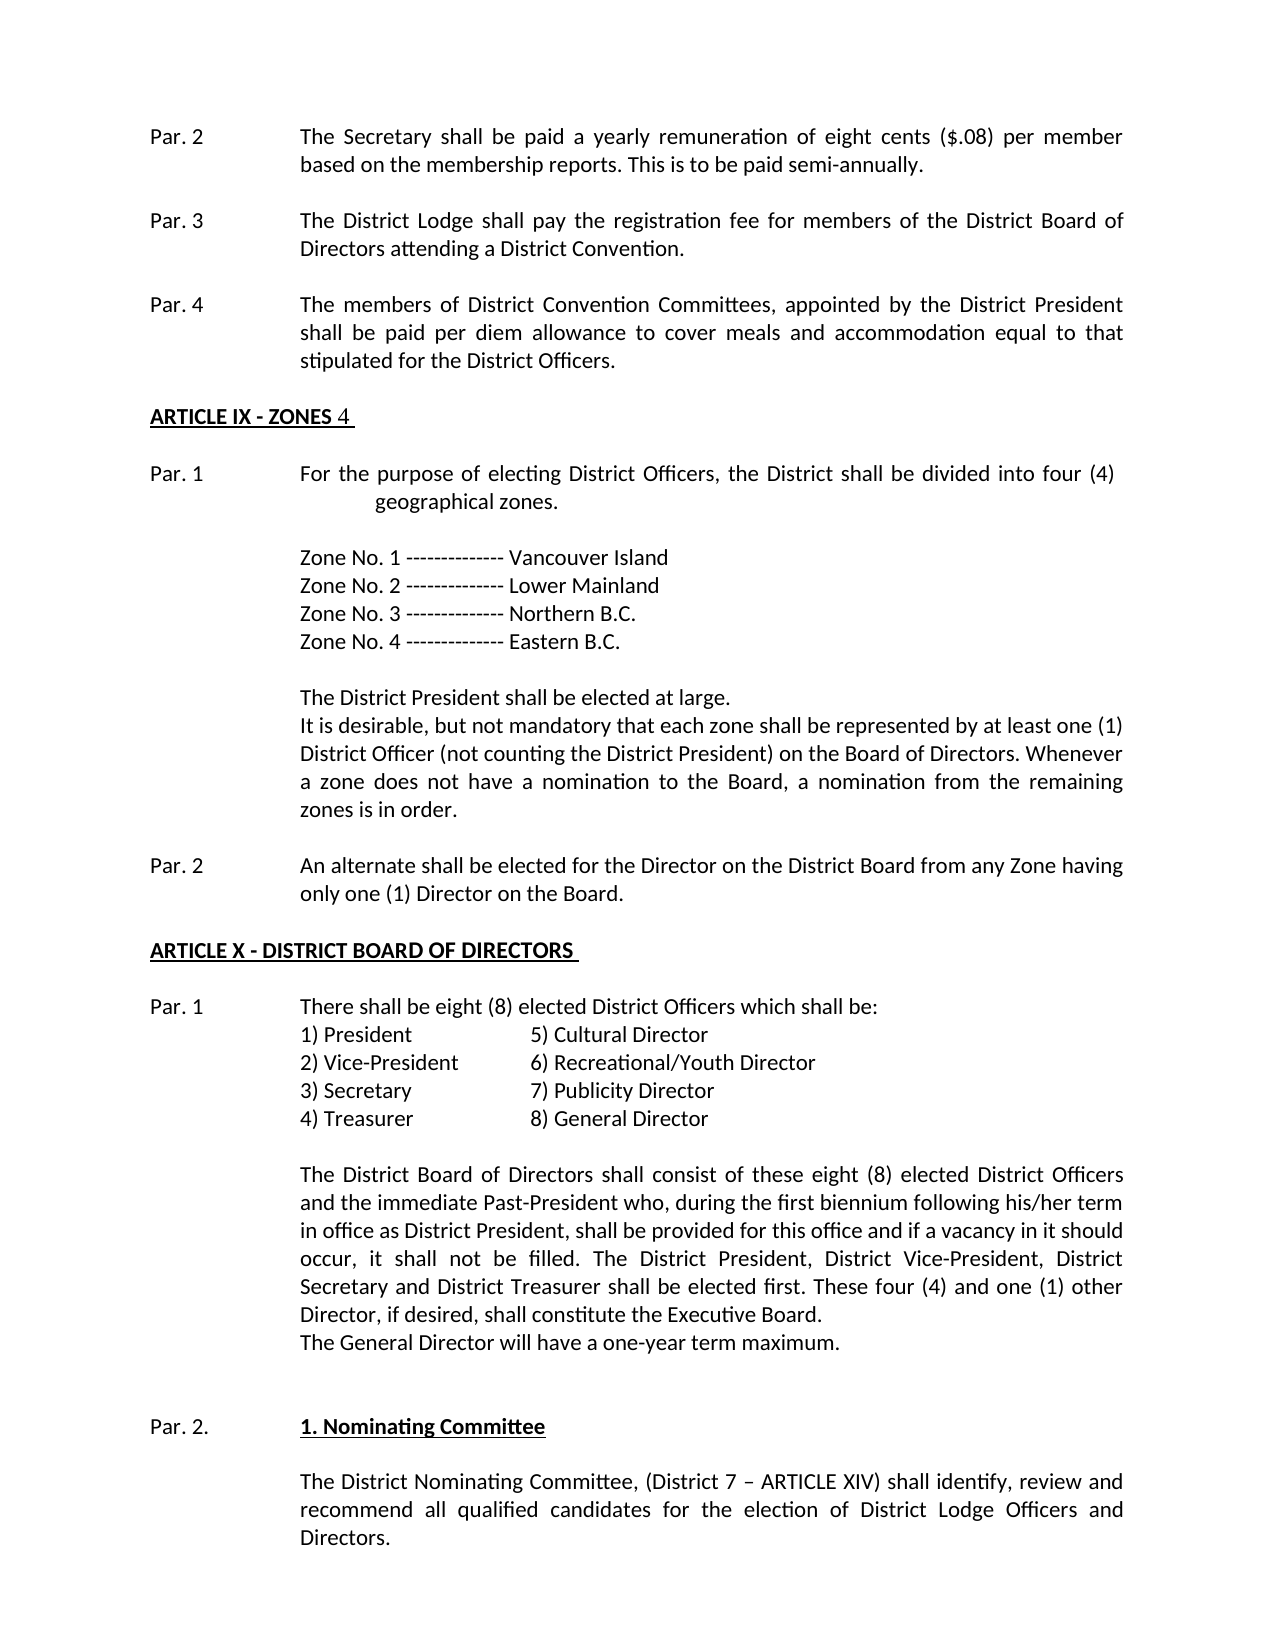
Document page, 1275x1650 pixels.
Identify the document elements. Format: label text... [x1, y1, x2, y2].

text 2) Vice-President 6) Recreational/Youth Director [225, 1048, 1125, 1076]
text Par. 2 The Secretary shall be paid a yearly remuneration of eight cents ($.08) per member based on the membership reports. This is to be paid semi-annually. [150, 122, 1125, 178]
text Par. 2 An alternate shall be elected for the Director on the District Board from any Zone having only one (1) Director on the Board. [150, 851, 1125, 907]
text Par. 1 There shall be eight (8) elected District Officers which shall be: [150, 992, 1125, 1020]
text Zone No. 3 -------------- Northern B.C. [225, 599, 1125, 627]
text Par. 3 The District Lodge shall pay the registration fee for members of the District Board of Directors attending a District Convention. [150, 206, 1125, 262]
text Par. 4 The members of District Convention Committees, appointed by the District President shall be paid per diem allowance to cover meals and accommodation equal to that stipulated for the District Officers. [150, 290, 1125, 374]
text Zone No. 1 -------------- Vancouver Island [225, 543, 1125, 571]
text 1) President 5) Cultural Director [225, 1020, 1125, 1048]
text 3) Secretary 7) Publicity Director [225, 1076, 1125, 1104]
text Zone No. 2 -------------- Lower Mainland [225, 571, 1125, 599]
text Par. 2. 1. Nominating Committee [150, 1412, 1125, 1440]
text ARTICLE X - DISTRICT BOARD OF DIRECTORS [150, 935, 1125, 964]
text 4) Treasurer 8) General Director [225, 1104, 1125, 1132]
text It is desirable, but not mandatory that each zone shall be represented by at least one (1) District Officer (not counting the District President) on the Board of Directors. Whenever a zone does not have a nomination to the Board, a nomination from the remaining zones is in order. [300, 711, 1125, 823]
text The District Board of Directors shall consist of these eight (8) elected District Officers and the immediate Past-President who, during the first biennium following his/her term in office as District President, shall be provided for this office and if a vacancy in it should occur, it shall not be filled. The District President, District Vice-President, District Secretary and District Treasurer shall be elected first. These four (4) and one (1) other Director, if desired, shall constitute the Executive Board. [300, 1160, 1125, 1328]
text The District President shall be elected at large. [225, 683, 1125, 711]
text The District Nominating Committee, (District 7 – ARTICLE XIV) shall identify, review and recommend all qualified candidates for the election of District Lodge Officers and Directors. [300, 1467, 1125, 1551]
text ARTICLE IX - ZONES 4 [150, 402, 1125, 430]
text The General Director will have a one-year term maximum. [300, 1328, 1125, 1356]
text Par. 1 For the purpose of electing District Officers, the District shall be divided into four (4) geographical zones. [150, 459, 1125, 515]
text Zone No. 4 -------------- Eastern B.C. [225, 627, 1125, 655]
